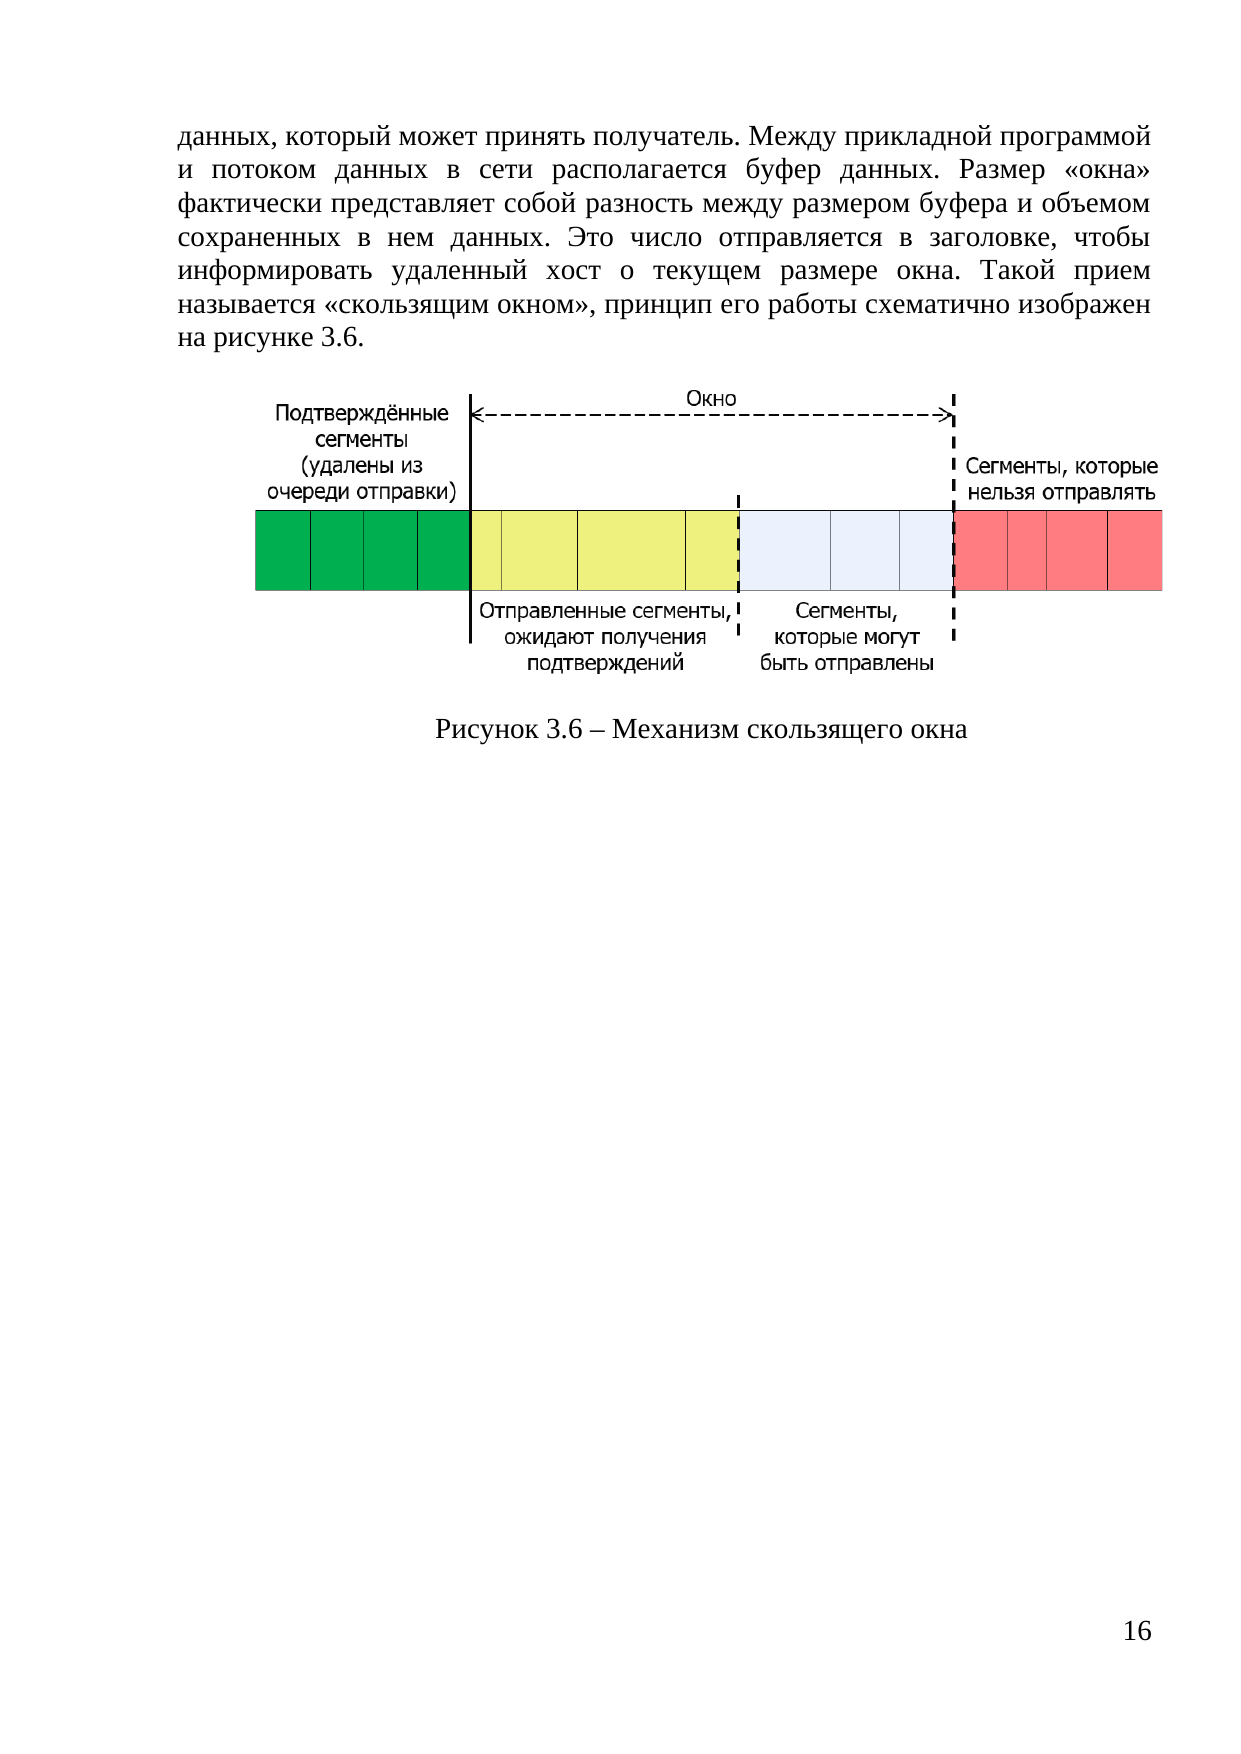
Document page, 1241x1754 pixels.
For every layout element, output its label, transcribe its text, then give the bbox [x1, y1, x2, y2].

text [177, 118, 1152, 353]
text Рисунок 3.6 – Механизм скользящего окна [177, 711, 1152, 745]
picture [251, 386, 1163, 678]
